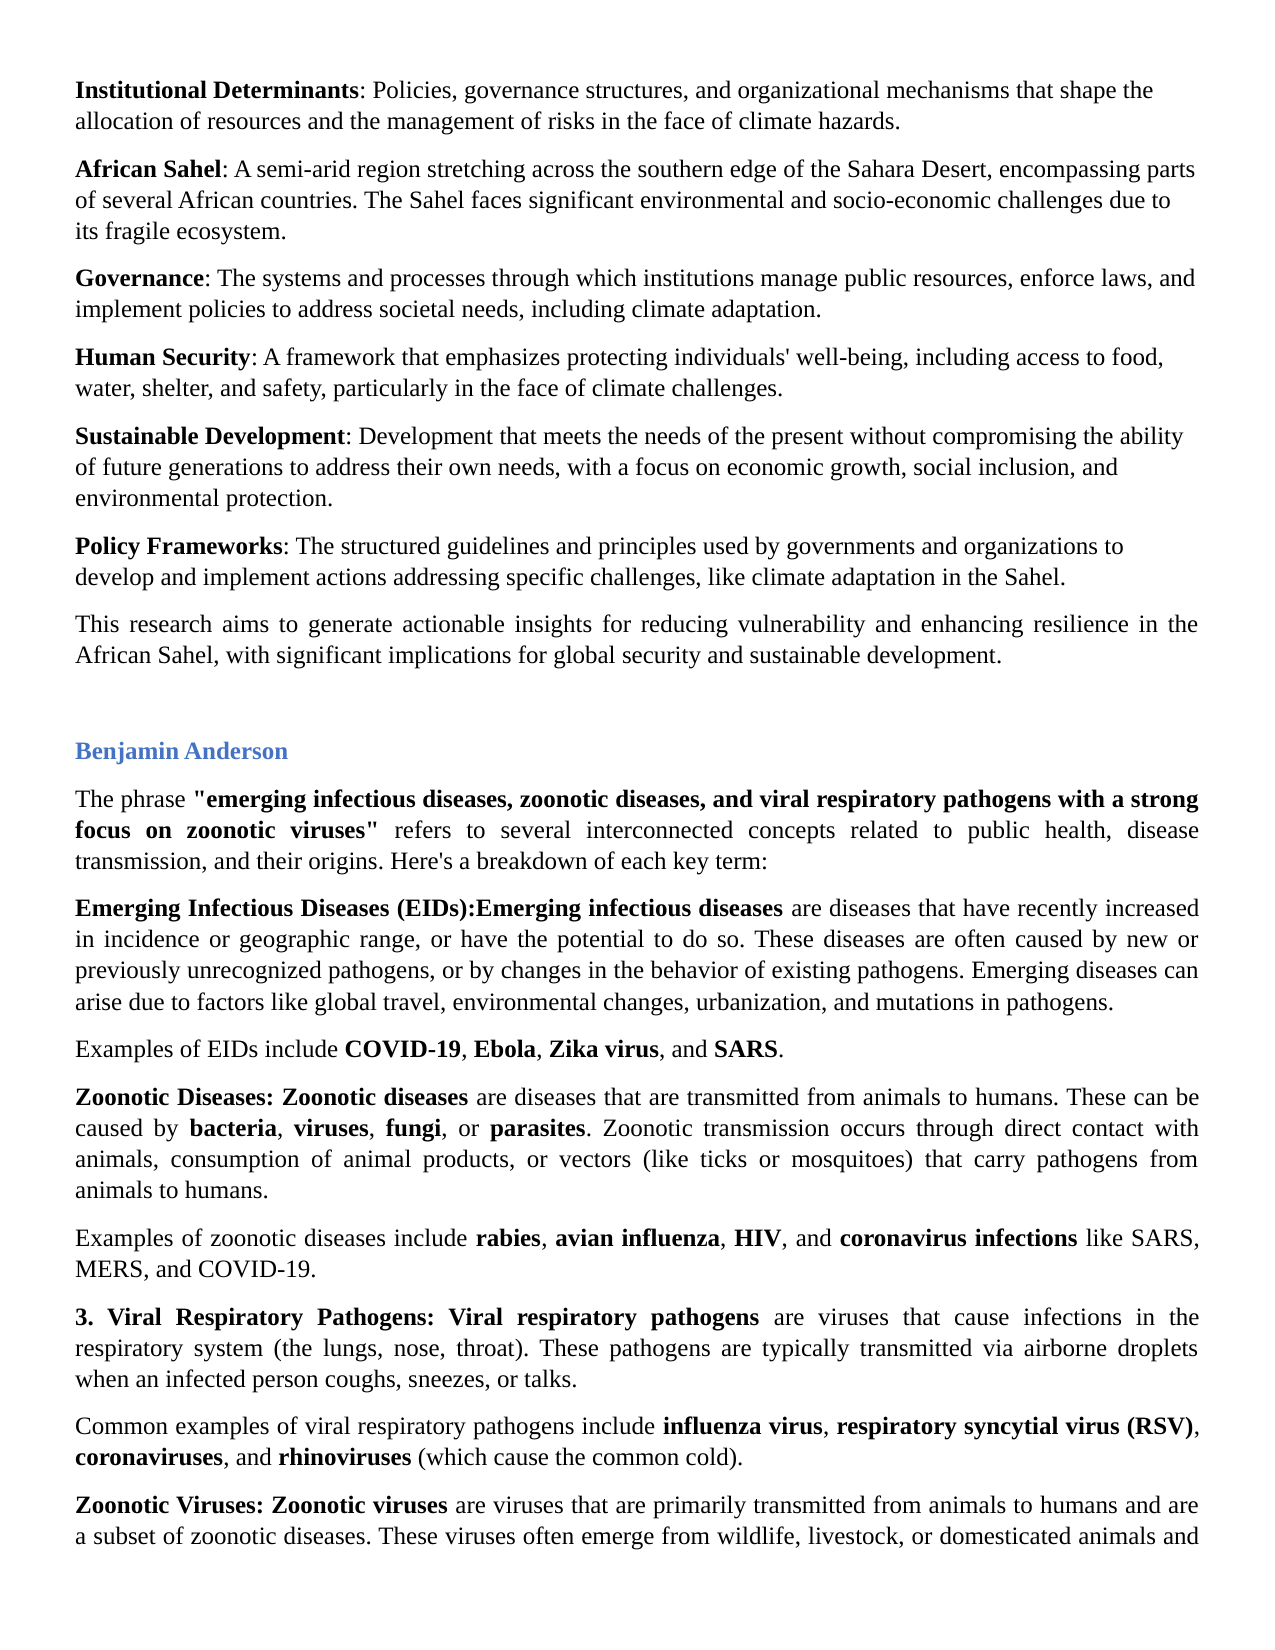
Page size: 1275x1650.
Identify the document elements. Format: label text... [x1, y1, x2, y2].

text Sustainable Development: Development that meets the needs of the present without compromising the ability of future generations to address their own needs, with a focus on economic growth, social inclusion, and environmental protection. [75, 421, 1200, 512]
text The phrase "emerging infectious diseases, zoonotic diseases, and viral respiratory pathogens with a strong focus on zoonotic viruses" refers to several interconnected concepts related to public health, disease transmission, and their origins. Here's a breakdown of each key term: [75, 784, 1200, 874]
text Examples of EIDs include COVID-19, Ebola, Zika virus, and SARS. [75, 1034, 1200, 1063]
text Examples of zoonotic diseases include rabies, avian influenza, HIV, and coronavirus infections like SARS, MERS, and COVID-19. [75, 1223, 1200, 1283]
text This research aims to generate actionable insights for reducing vulnerability and enhancing resilience in the African Sahel, with significant implications for global security and sustainable development. [75, 609, 1200, 669]
text 3. Viral Respiratory Pathogens: Viral respiratory pathogens are viruses that cause infections in the respiratory system (the lungs, nose, throat). These pathogens are typically transmitted via airborne droplets when an infected person coughs, sneezes, or talks. [75, 1302, 1200, 1392]
text African Sahel: A semi-arid region stretching across the southern edge of the Sahara Desert, encompassing parts of several African countries. The Sahel faces significant environmental and socio-economic challenges due to its fragile ecosystem. [75, 154, 1200, 244]
text Institutional Determinants: Policies, governance structures, and organizational mechanisms that shape the allocation of resources and the management of risks in the face of climate hazards. [75, 75, 1200, 135]
text Human Security: A framework that emphasizes protecting individuals' well-being, including access to food, water, shelter, and safety, particularly in the face of climate challenges. [75, 342, 1200, 402]
text Common examples of viral respiratory pathogens include influenza virus, respiratory syncytial virus (RSV), coronaviruses, and rhinoviruses (which cause the common cold). [75, 1411, 1200, 1471]
text Governance: The systems and processes through which institutions manage public resources, enforce laws, and implement policies to address societal needs, including climate adaptation. [75, 263, 1200, 323]
text Zoonotic Diseases: Zoonotic diseases are diseases that are transmitted from animals to humans. These can be caused by bacteria, viruses, fungi, or parasites. Zoonotic transmission occurs through direct contact with animals, consumption of animal products, or vectors (like ticks or mosquitoes) that carry pathogens from animals to humans. [75, 1082, 1200, 1204]
text Policy Frameworks: The structured guidelines and principles used by governments and organizations to develop and implement actions addressing specific challenges, like climate adaptation in the Sahel. [75, 531, 1200, 591]
text Emerging Infectious Diseases (EIDs):Emerging infectious diseases are diseases that have recently increased in incidence or geographic range, or have the potential to do so. These diseases are often caused by new or previously unrecognized pathogens, or by changes in the behavior of existing pathogens. Emerging diseases can arise due to factors like global travel, environmental changes, urbanization, and mutations in pathogens. [75, 893, 1200, 1015]
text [75, 1490, 1200, 1550]
text Benjamin Anderson [75, 736, 1200, 765]
